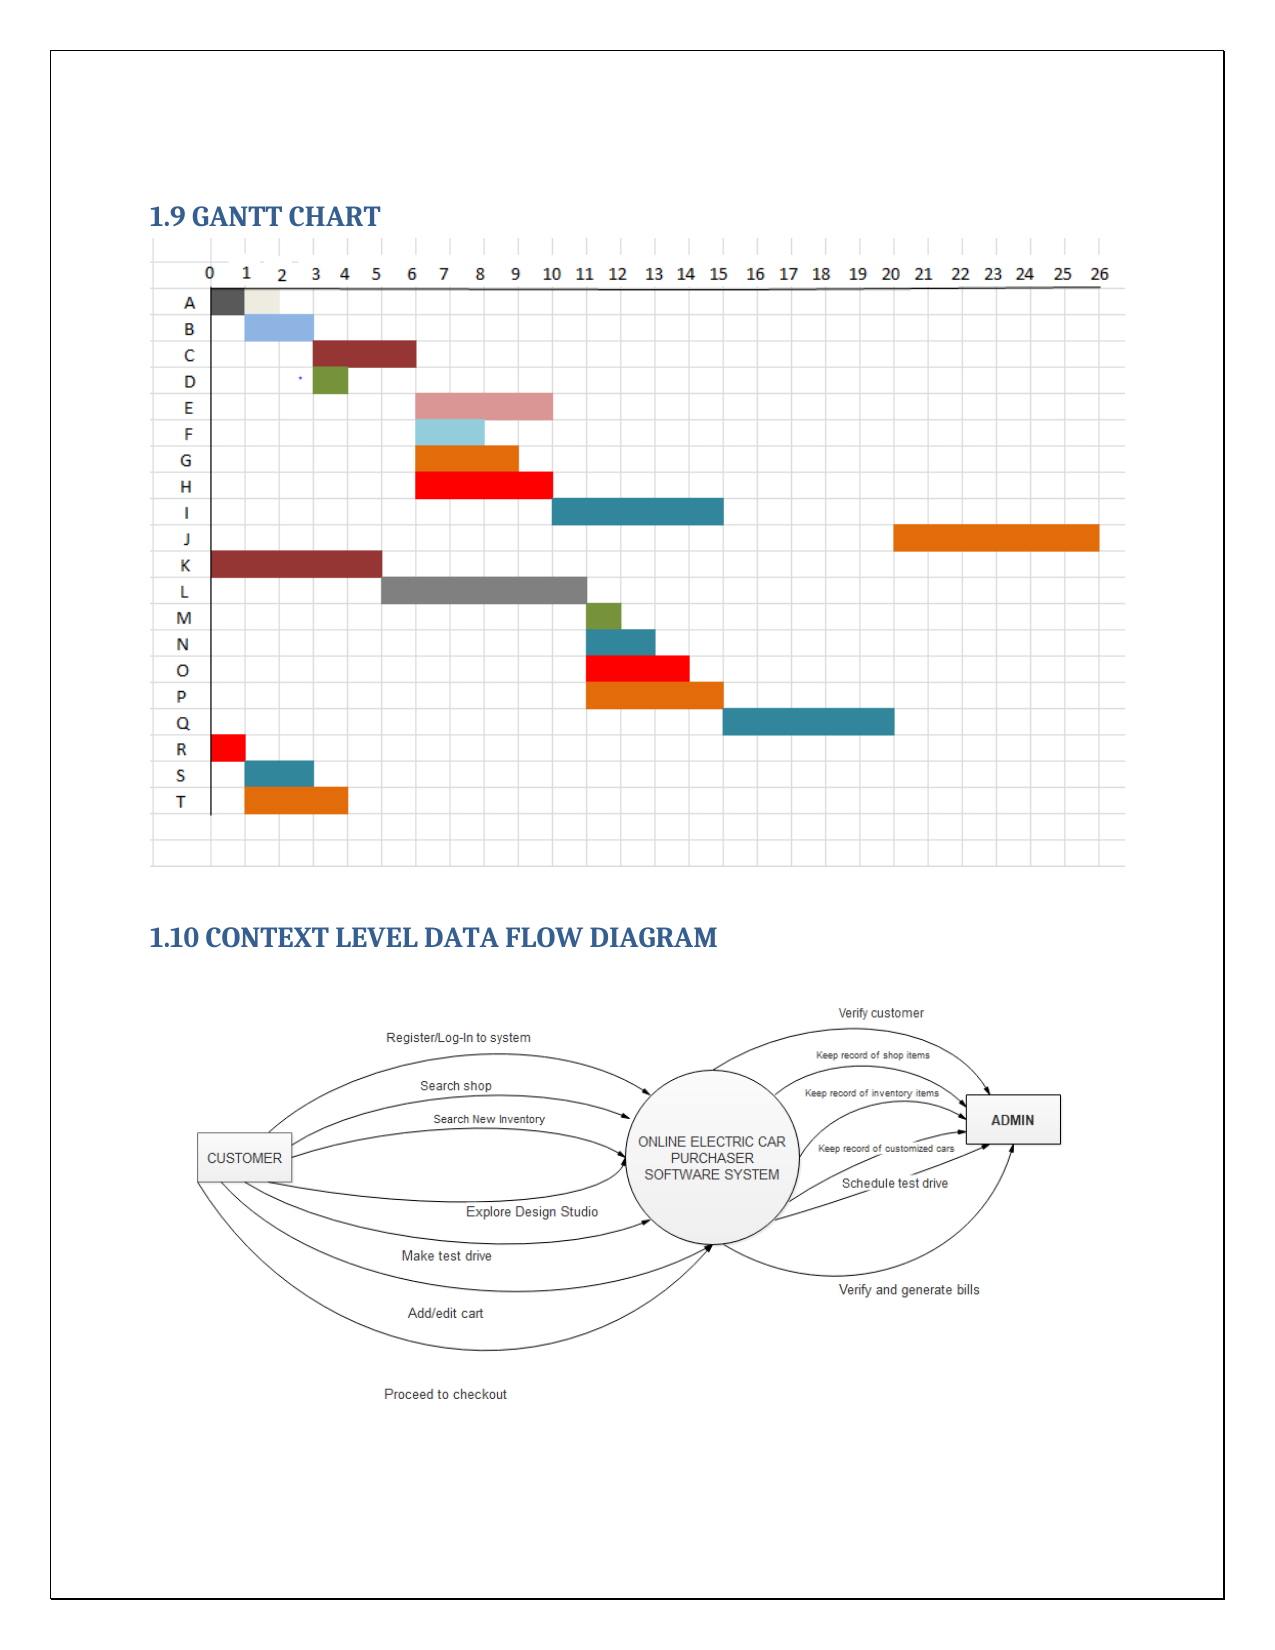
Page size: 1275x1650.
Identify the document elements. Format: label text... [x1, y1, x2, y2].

subtitle 1.9 GANTT CHART [150, 200, 1124, 233]
picture [150, 238, 1125, 867]
picture [150, 959, 1190, 1440]
subtitle 1.10 CONTEXT LEVEL DATA FLOW DIAGRAM [150, 921, 1124, 955]
